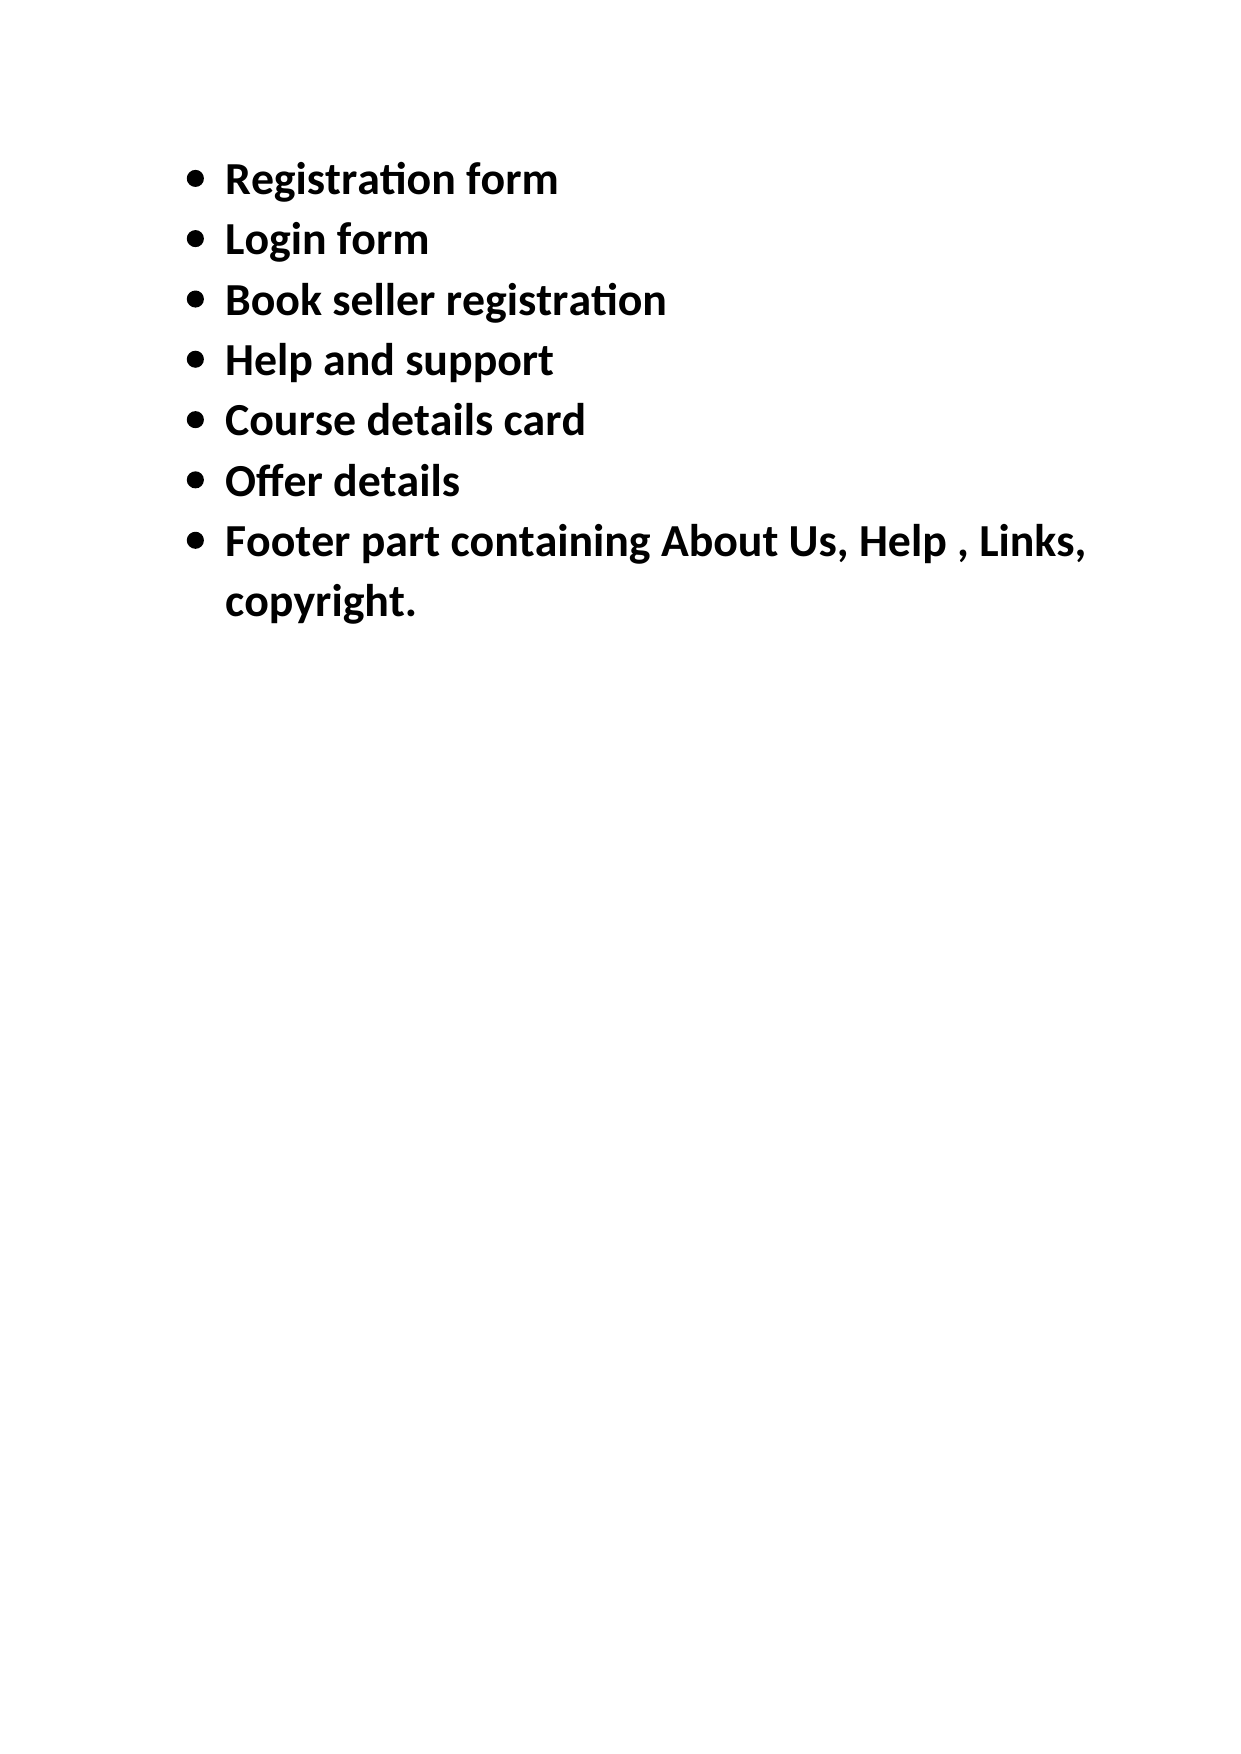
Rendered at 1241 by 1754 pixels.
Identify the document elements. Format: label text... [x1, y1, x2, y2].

list Footer part containing About Us, Help , Links, copyright. [187, 512, 1090, 628]
list Course details card [187, 391, 1090, 447]
list Help and support [187, 331, 1090, 387]
list Login form [187, 210, 1090, 266]
list Book seller registration [187, 271, 1090, 327]
list Registration form [187, 150, 1090, 206]
list Offer details [187, 452, 1090, 507]
